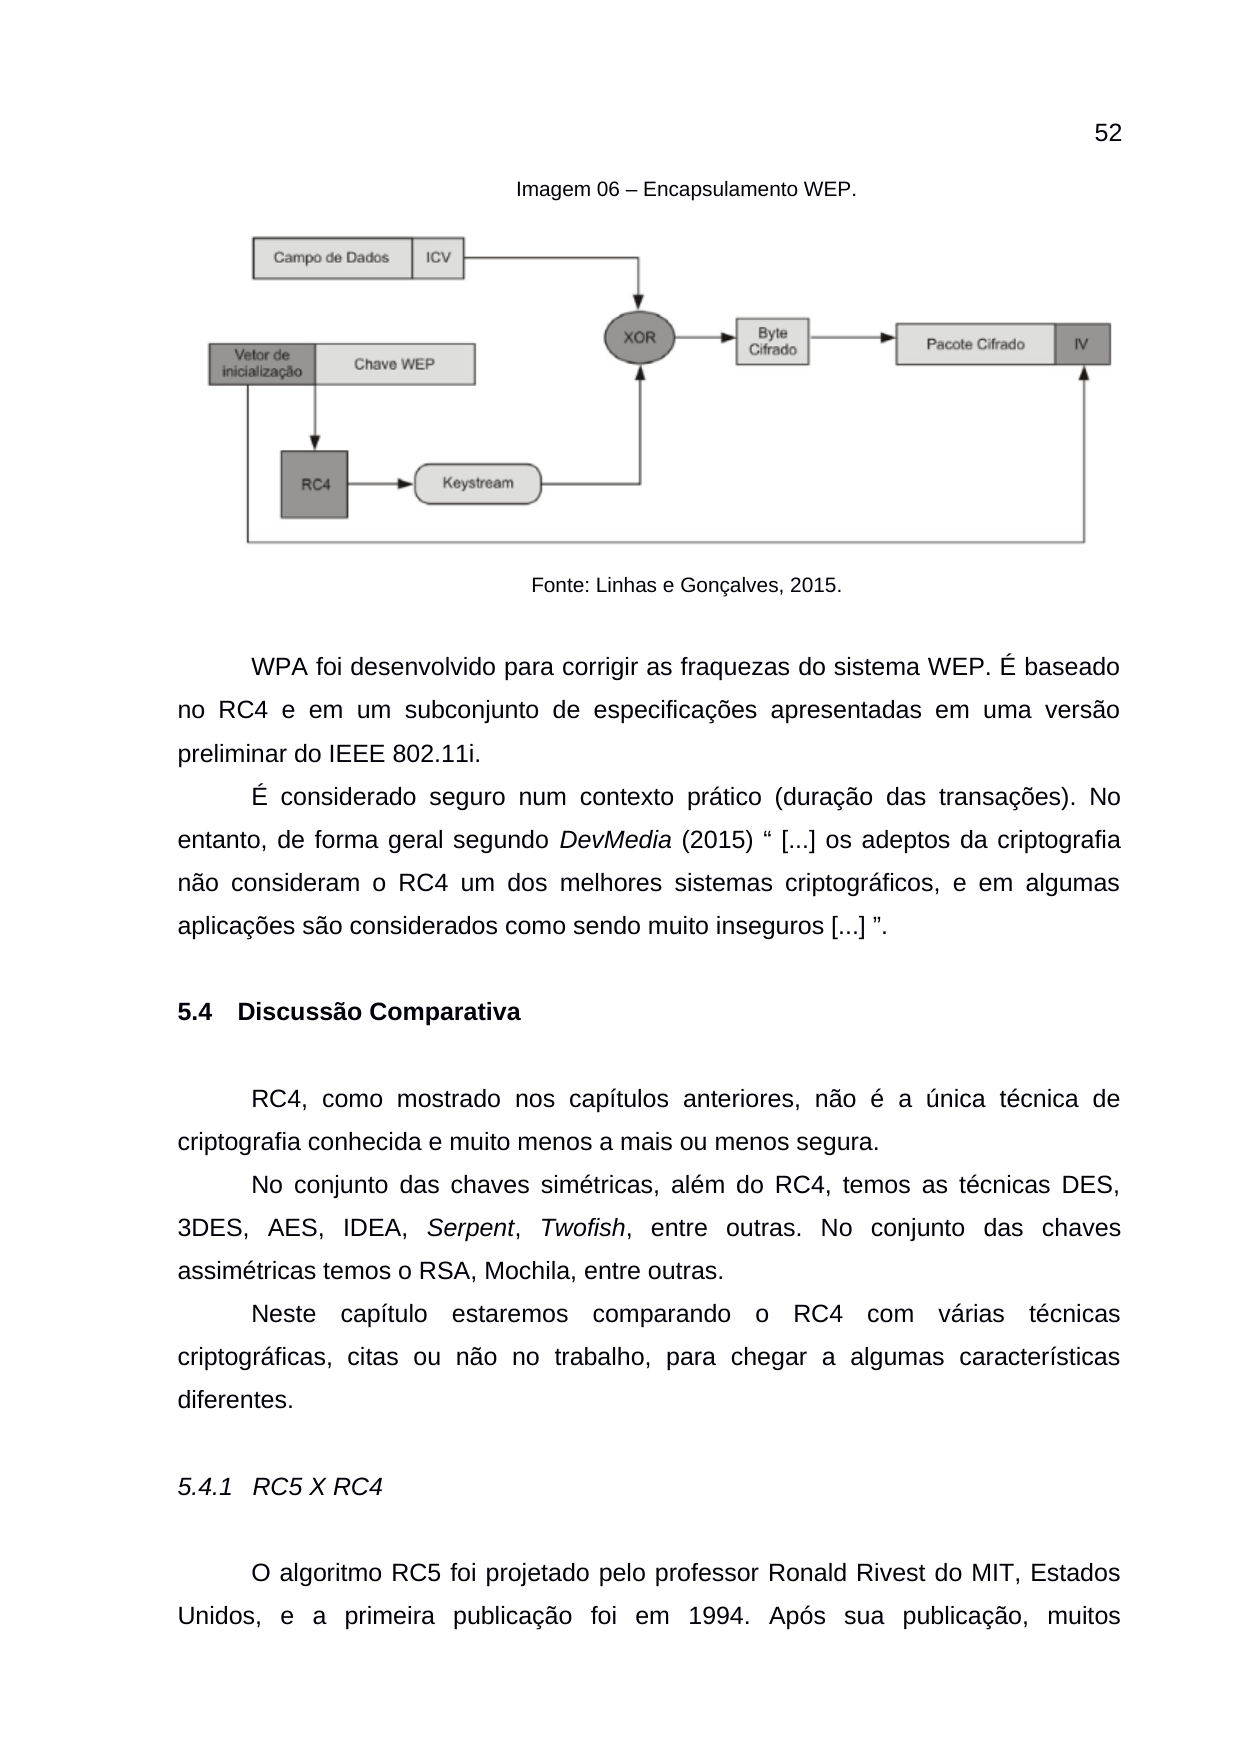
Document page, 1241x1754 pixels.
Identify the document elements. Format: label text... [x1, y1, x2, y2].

subtitle RC5 X RC4 [177, 1472, 1122, 1500]
text No conjunto das chaves simétricas, além do RC4, temos as técnicas DES, 3DES, AES, IDEA, Serpent, Twofish, entre outras. No conjunto das chaves assimétricas temos o RSA, Mochila, entre outras. [177, 1170, 1122, 1285]
text RC4, como mostrado nos capítulos anteriores, não é a única técnica de criptografia conhecida e muito menos a mais ou menos segura. [177, 1083, 1122, 1155]
text Fonte: Linhas e Gonçalves, 2015. [177, 573, 1122, 597]
text WPA foi desenvolvido para corrigir as fraquezas do sistema WEP. É baseado no RC4 e em um subconjunto de especificações apresentadas em uma versão preliminar do IEEE 802.11i. [177, 652, 1122, 767]
text É considerado seguro num contexto prático (duração das transações). No entanto, de forma geral segundo DevMedia (2015) “ [...] os adeptos da criptografia não consideram o RC4 um dos melhores sistemas criptográficos, e em algumas aplicações são considerados como sendo muito inseguros [...] ”. [177, 782, 1122, 940]
subtitle Discussão Comparativa [177, 997, 1122, 1026]
text Imagem 06 – Encapsulamento WEP. [177, 177, 1122, 201]
text Neste capítulo estaremos comparando o RC4 com várias técnicas criptográficas, citas ou não no trabalho, para chegar a algumas características diferentes. [177, 1299, 1122, 1414]
picture [177, 213, 1123, 559]
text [177, 1558, 1122, 1630]
